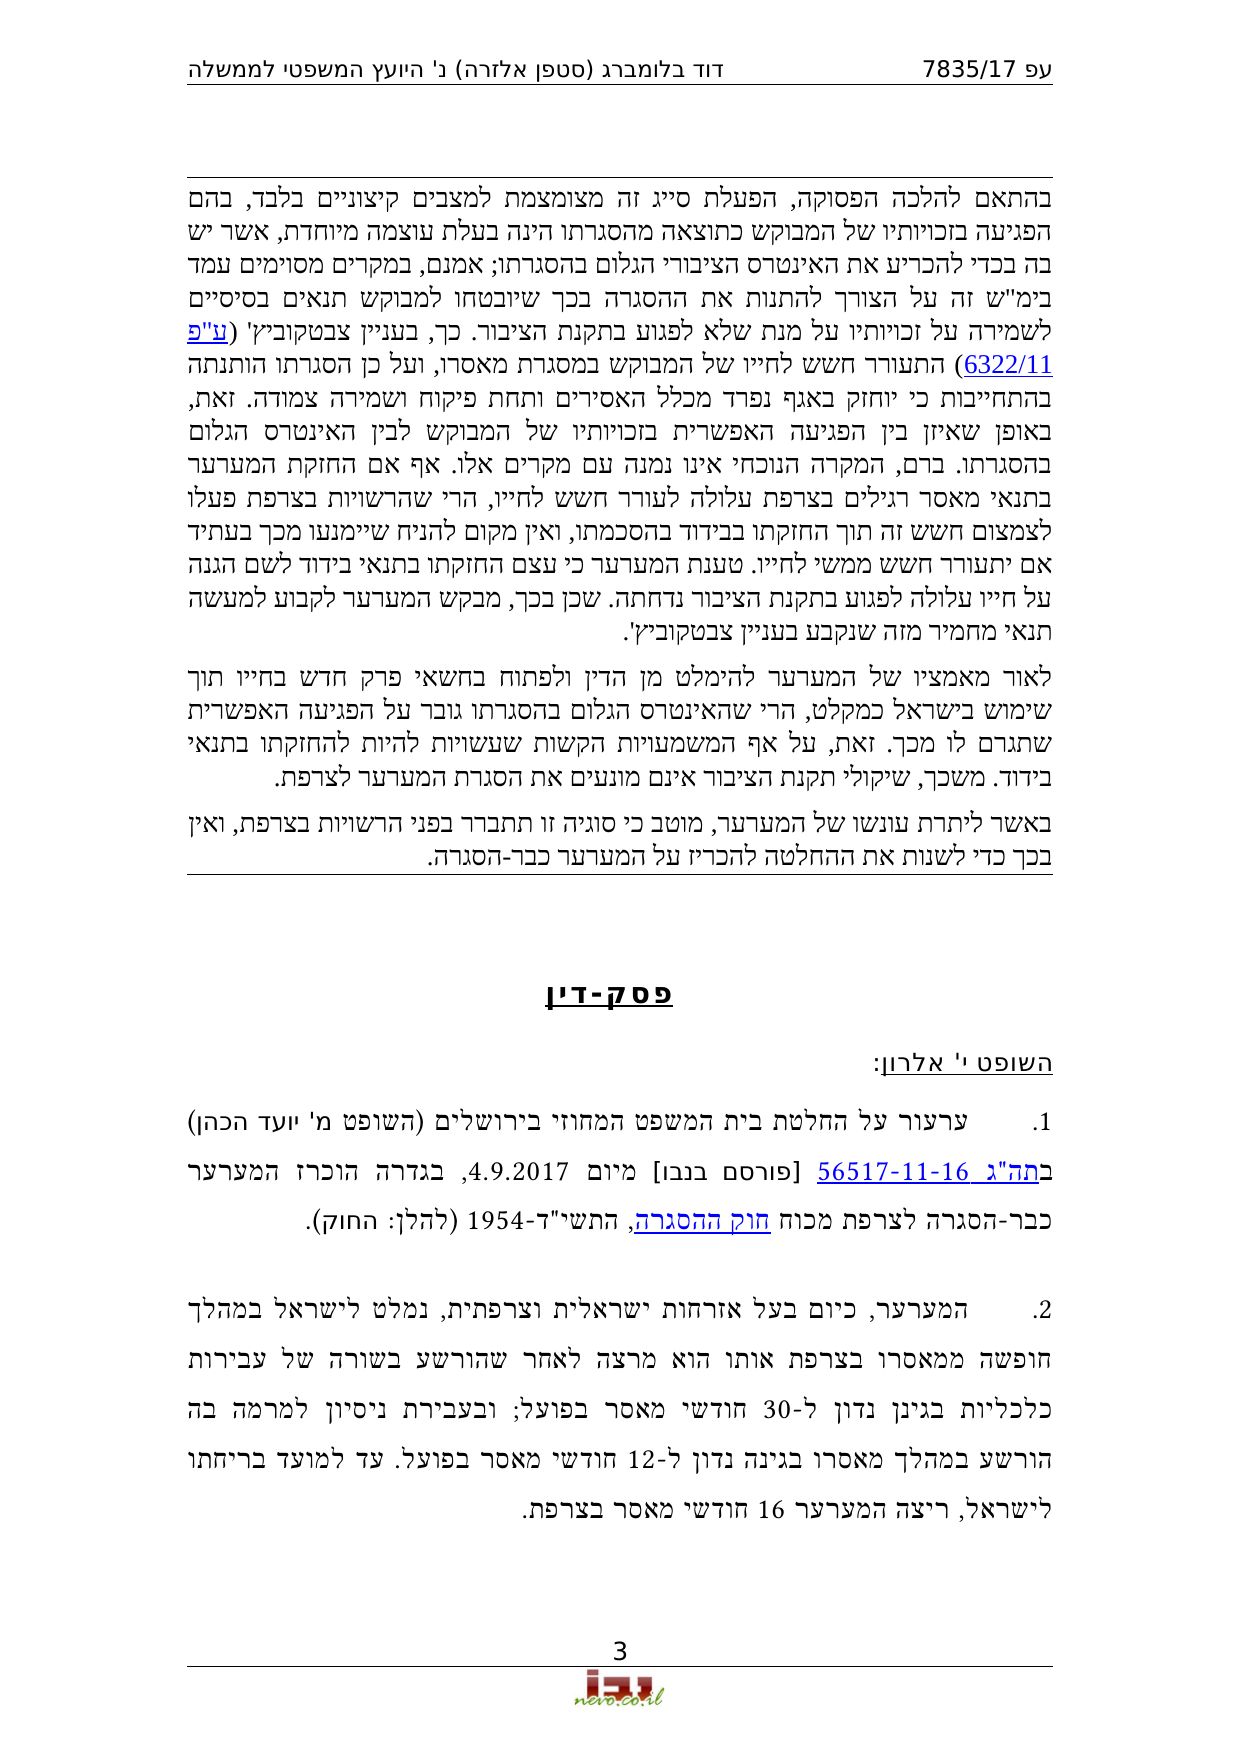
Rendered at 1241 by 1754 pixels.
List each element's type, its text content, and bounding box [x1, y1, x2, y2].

text השופט י' אלרון: [187, 1048, 1053, 1104]
table_header פסק-דין [165, 976, 1053, 1022]
list בהתאם להלכה הפסוקה, הפעלת סייג זה מצומצמת למצבים קיצוניים בלבד, בהם הפגיעה בזכויותיו של המבוקש כתוצאה מהסגרתו הינה בעלת עוצמה מיוחדת, אשר יש בה בכדי להכריע את האינטרס הציבורי הגלום בהסגרתו; אמנם, במקרים מסוימים עמד בימ"ש זה על הצורך להתנות את ההסגרה בכך שיובטחו למבוקש תנאים בסיסיים לשמירה על זכויותיו על מנת שלא לפגוע בתקנת הציבור. כך, בעניין צבטקוביץ' (ע"פ 6322/11) התעורר חשש לחייו של המבוקש במסגרת מאסרו, ועל כן הסגרתו הותנתה בהתחייבות כי יוחזק באגף נפרד מכלל האסירים ותחת פיקוח ושמירה צמודה. זאת, באופן שאיזן בין הפגיעה האפשרית בזכויותיו של המבוקש לבין האינטרס הגלום בהסגרתו. ברם, המקרה הנוכחי אינו נמנה עם מקרים אלו. אף אם החזקת המערער בתנאי מאסר רגילים בצרפת עלולה לעורר חשש לחייו, הרי שהרשויות בצרפת פעלו לצמצום חשש זה תוך החזקתו בבידוד בהסכמתו, ואין מקום להניח שיימנעו מכך בעתיד אם יתעורר חשש ממשי לחייו. טענת המערער כי עצם החזקתו בתנאי בידוד לשם הגנה על חייו עלולה לפגוע בתקנת הציבור נדחתה. שכן בכך, מבקש המערער לקבוע למעשה תנאי מחמיר מזה שנקבע בעניין צבטקוביץ'. [187, 178, 1053, 647]
list באשר ליתרת עונשו של המערער, מוטב כי סוגיה זו תתברר בפני הרשויות בצרפת, ואין בכך כדי לשנות את ההחלטה להכריז על המערער כבר-הסגרה. [187, 802, 1053, 874]
list המערער, כיום בעל אזרחות ישראלית וצרפתית, נמלט לישראל במהלך חופשה ממאסרו בצרפת אותו הוא מרצה לאחר שהורשע בשורה של עבירות כלכליות בגינן נדון ל-30 חודשי מאסר בפועל; ובעבירת ניסיון למרמה בה הורשע במהלך מאסרו בגינה נדון ל-12 חודשי מאסר בפועל. עד למועד בריחתו לישראל, ריצה המערער 16 חודשי מאסר בצרפת. [187, 1293, 1053, 1525]
list לאור מאמציו של המערער להימלט מן הדין ולפתוח בחשאי פרק חדש בחייו תוך שימוש בישראל כמקלט, הרי שהאינטרס הגלום בהסגרתו גובר על הפגיעה האפשרית שתגרם לו מכך. זאת, על אף המשמעויות הקשות שעשויות להיות להחזקתו בתנאי בידוד. משכך, שיקולי תקנת הציבור אינם מונעים את הסגרת המערער לצרפת. [187, 656, 1053, 793]
list ערעור על החלטת בית המשפט המחוזי בירושלים (השופט מ' יועד הכהן) בתה"ג 56517-11-16 [פורסם בנבו] מיום 4.9.2017, בגדרה הוכרז המערער כבר-הסגרה לצרפת מכוח חוק ההסגרה, התשי"ד-1954 (להלן: החוק). [187, 1104, 1053, 1237]
picture [574, 1669, 666, 1707]
